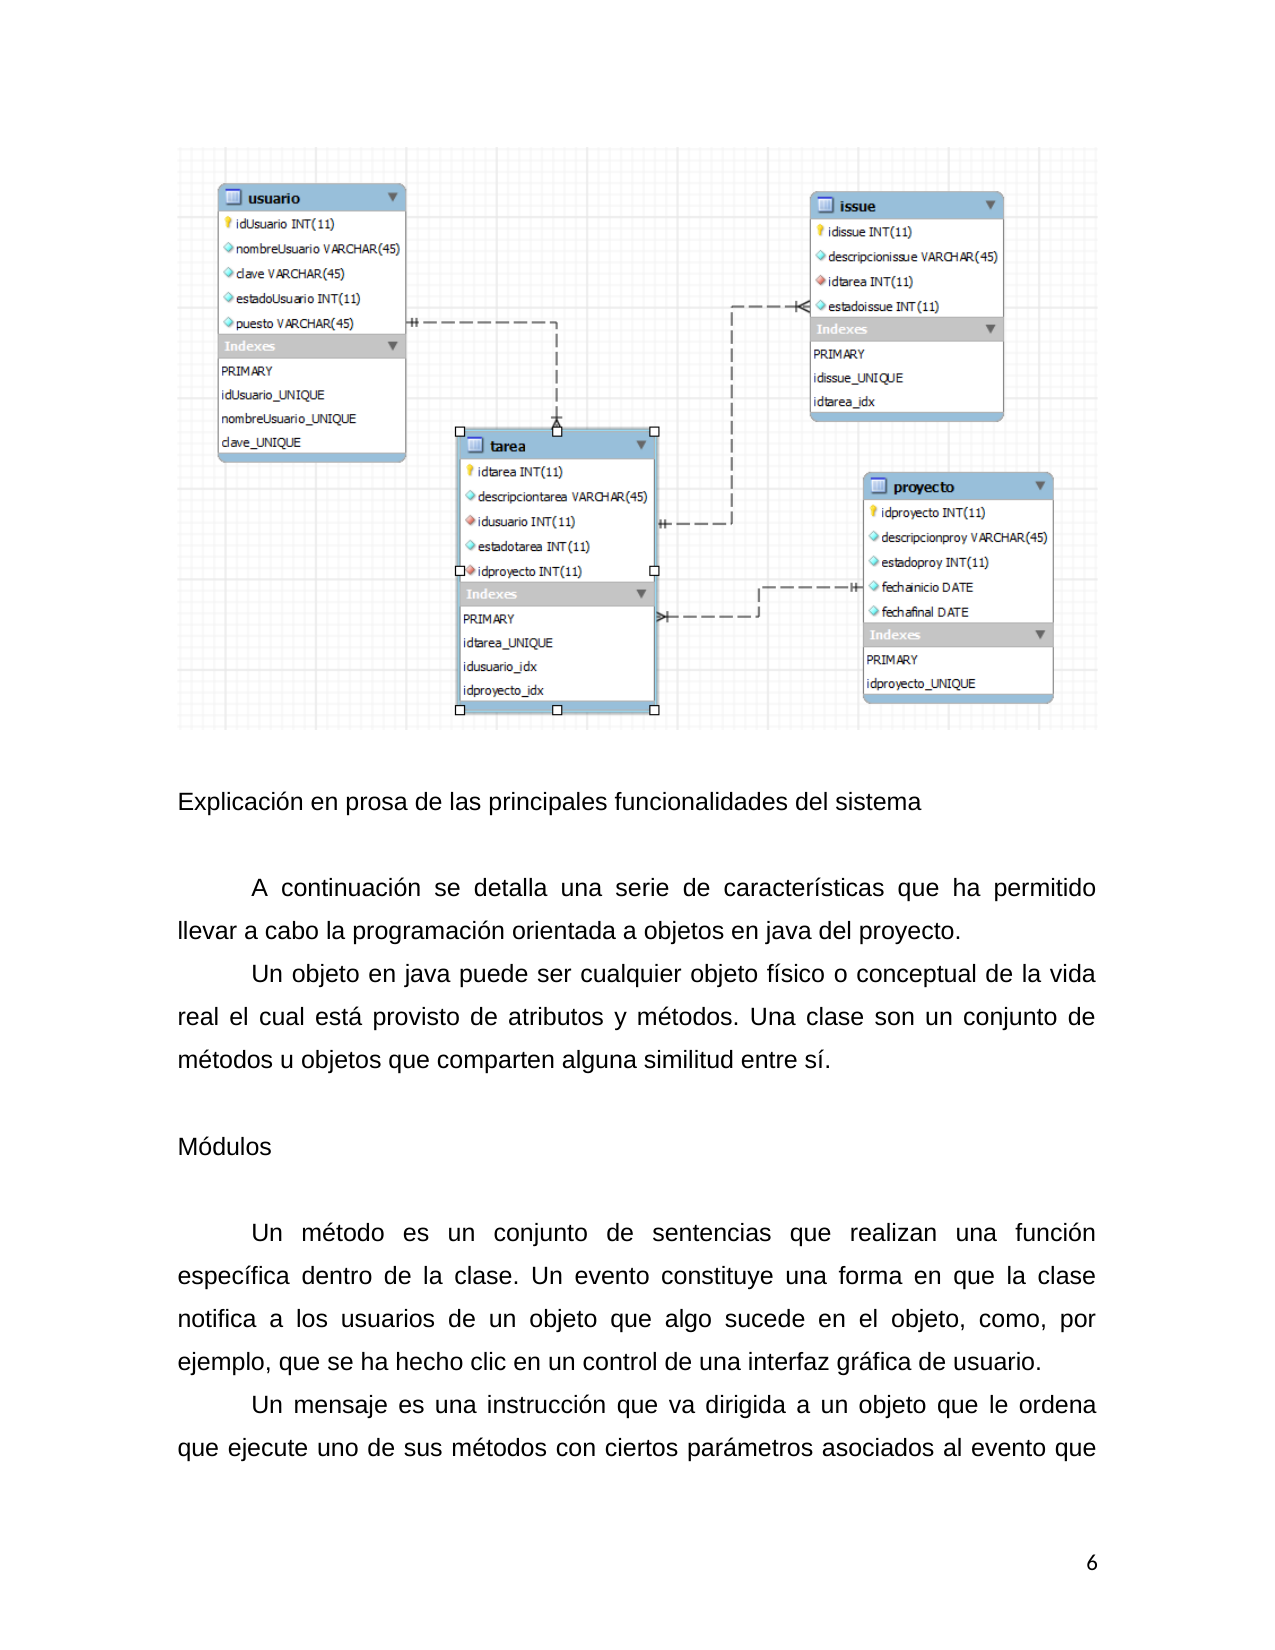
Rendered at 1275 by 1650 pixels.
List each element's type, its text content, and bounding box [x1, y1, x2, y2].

text Un objeto en java puede ser cualquier objeto físico o conceptual de la vida real el cual está provisto de atributos y métodos. Una clase son un conjunto de métodos u objetos que comparten alguna similitud entre sí. [177, 959, 1098, 1074]
text Un método es un conjunto de sentencias que realizan una función específica dentro de la clase. Un evento constituye una forma en que la clase notifica a los usuarios de un objeto que algo sucede en el objeto, como, por ejemplo, que se ha hecho clic en un control de una interfaz gráfica de usuario. [177, 1218, 1098, 1376]
text Explicación en prosa de las principales funcionalidades del sistema [177, 786, 1098, 815]
text Módulos [177, 1131, 1098, 1160]
picture [177, 147, 1098, 730]
text A continuación se detalla una serie de características que ha permitido llevar a cabo la programación orientada a objetos en java del proyecto. [177, 873, 1098, 944]
